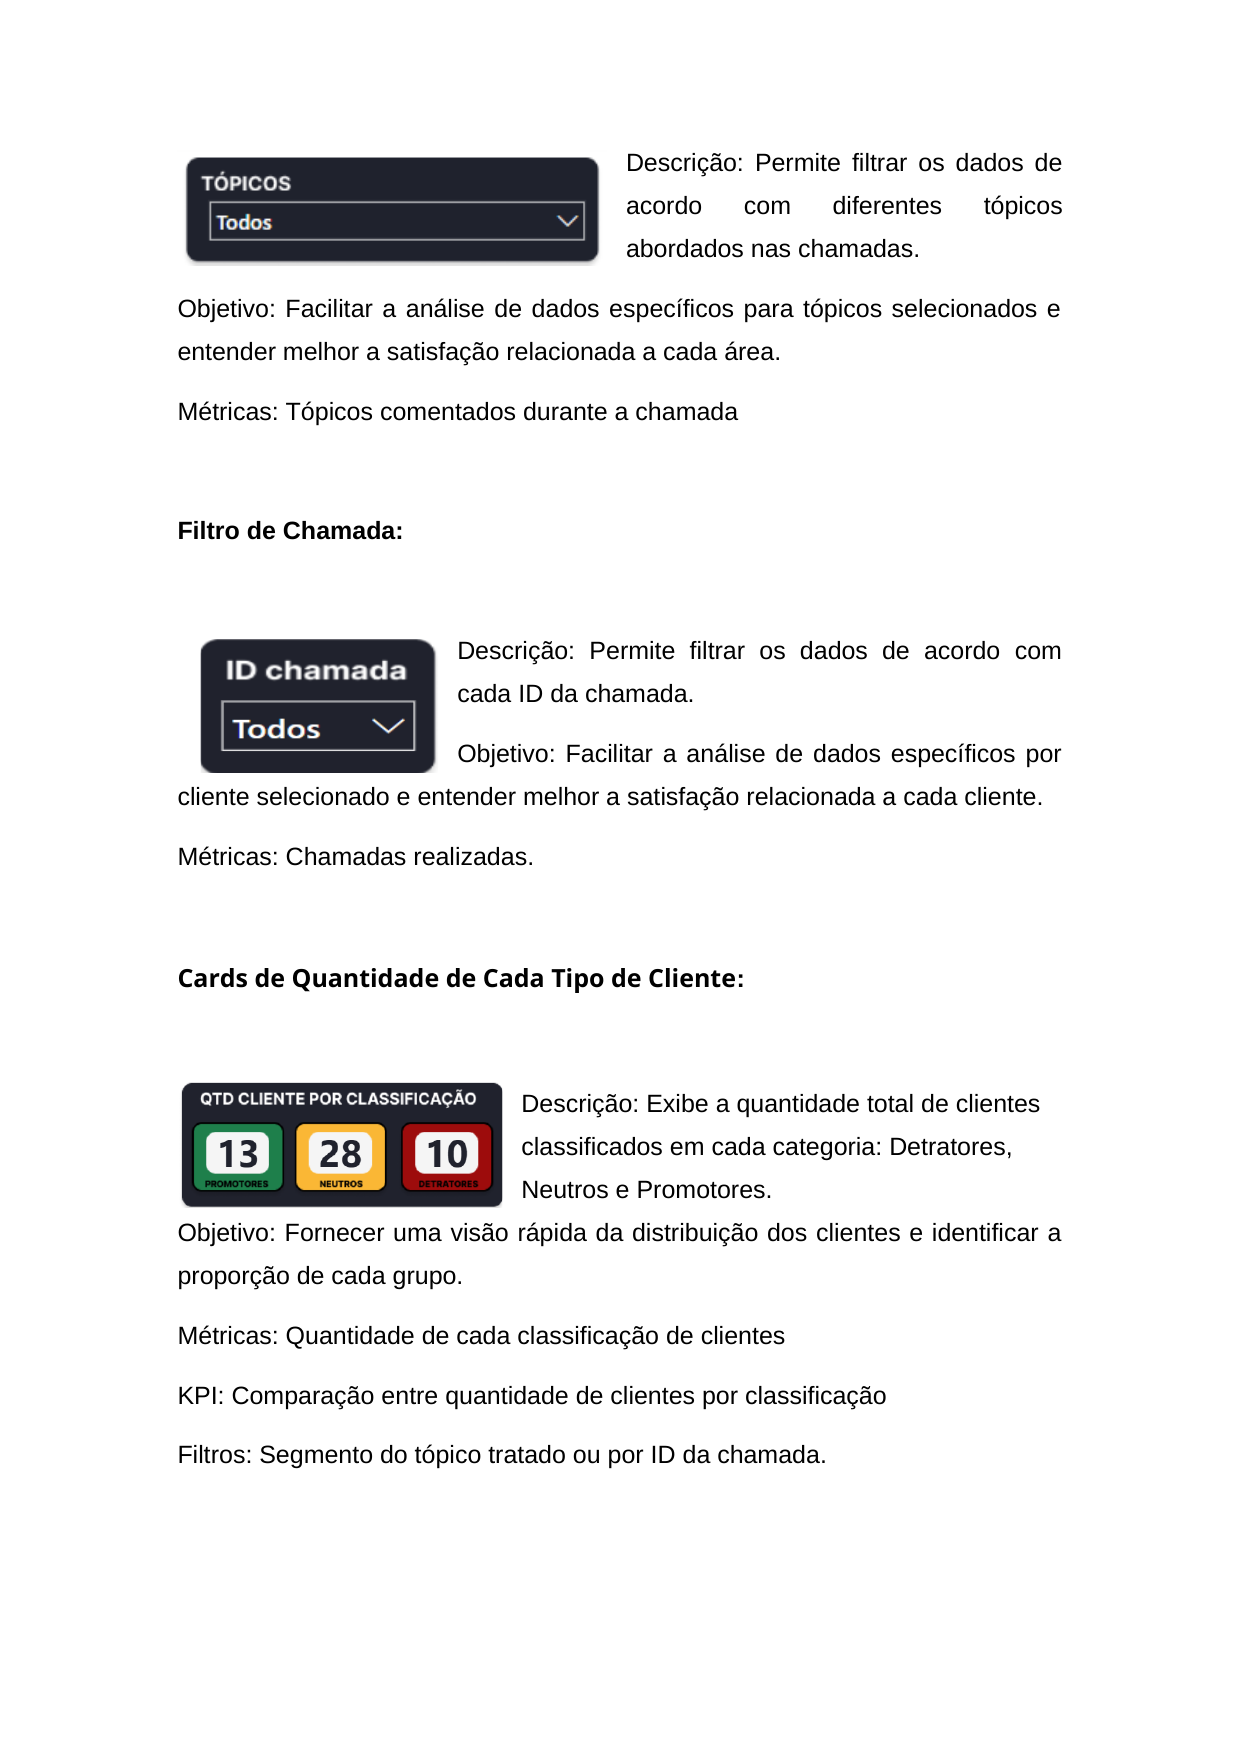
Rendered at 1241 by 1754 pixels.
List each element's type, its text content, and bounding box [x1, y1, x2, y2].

text Métricas: Tópicos comentados durante a chamada [177, 397, 1063, 425]
text Descrição: Permite filtrar os dados de acordo com cada ID da chamada. [177, 636, 1063, 708]
text Métricas: Chamadas realizadas. [177, 842, 1063, 870]
text Filtros: Segmento do tópico tratado ou por ID da chamada. [177, 1441, 1063, 1469]
text Objetivo: Fornecer uma visão rápida da distribuição dos clientes e identificar a proporção de cada grupo. [177, 1218, 1063, 1290]
picture [200, 638, 439, 773]
picture [177, 150, 607, 266]
text Filtro de Chamada: [177, 516, 1063, 545]
text KPI: Comparação entre quantidade de clientes por classificação [177, 1381, 1063, 1409]
text Objetivo: Facilitar a análise de dados específicos para tópicos selecionados e entender melhor a satisfação relacionada a cada área. [177, 294, 1063, 366]
text Métricas: Quantidade de cada classificação de clientes [177, 1321, 1063, 1350]
text Cards de Quantidade de Cada Tipo de Cliente: [177, 961, 1063, 995]
text Objetivo: Facilitar a análise de dados específicos por cliente selecionado e entender melhor a satisfação relacionada a cada cliente. [177, 739, 1063, 811]
picture [177, 1078, 503, 1208]
text Descrição: Exibe a quantidade total de clientes classificados em cada categoria: Detratores, Neutros e Promotores. [503, 1089, 1063, 1204]
